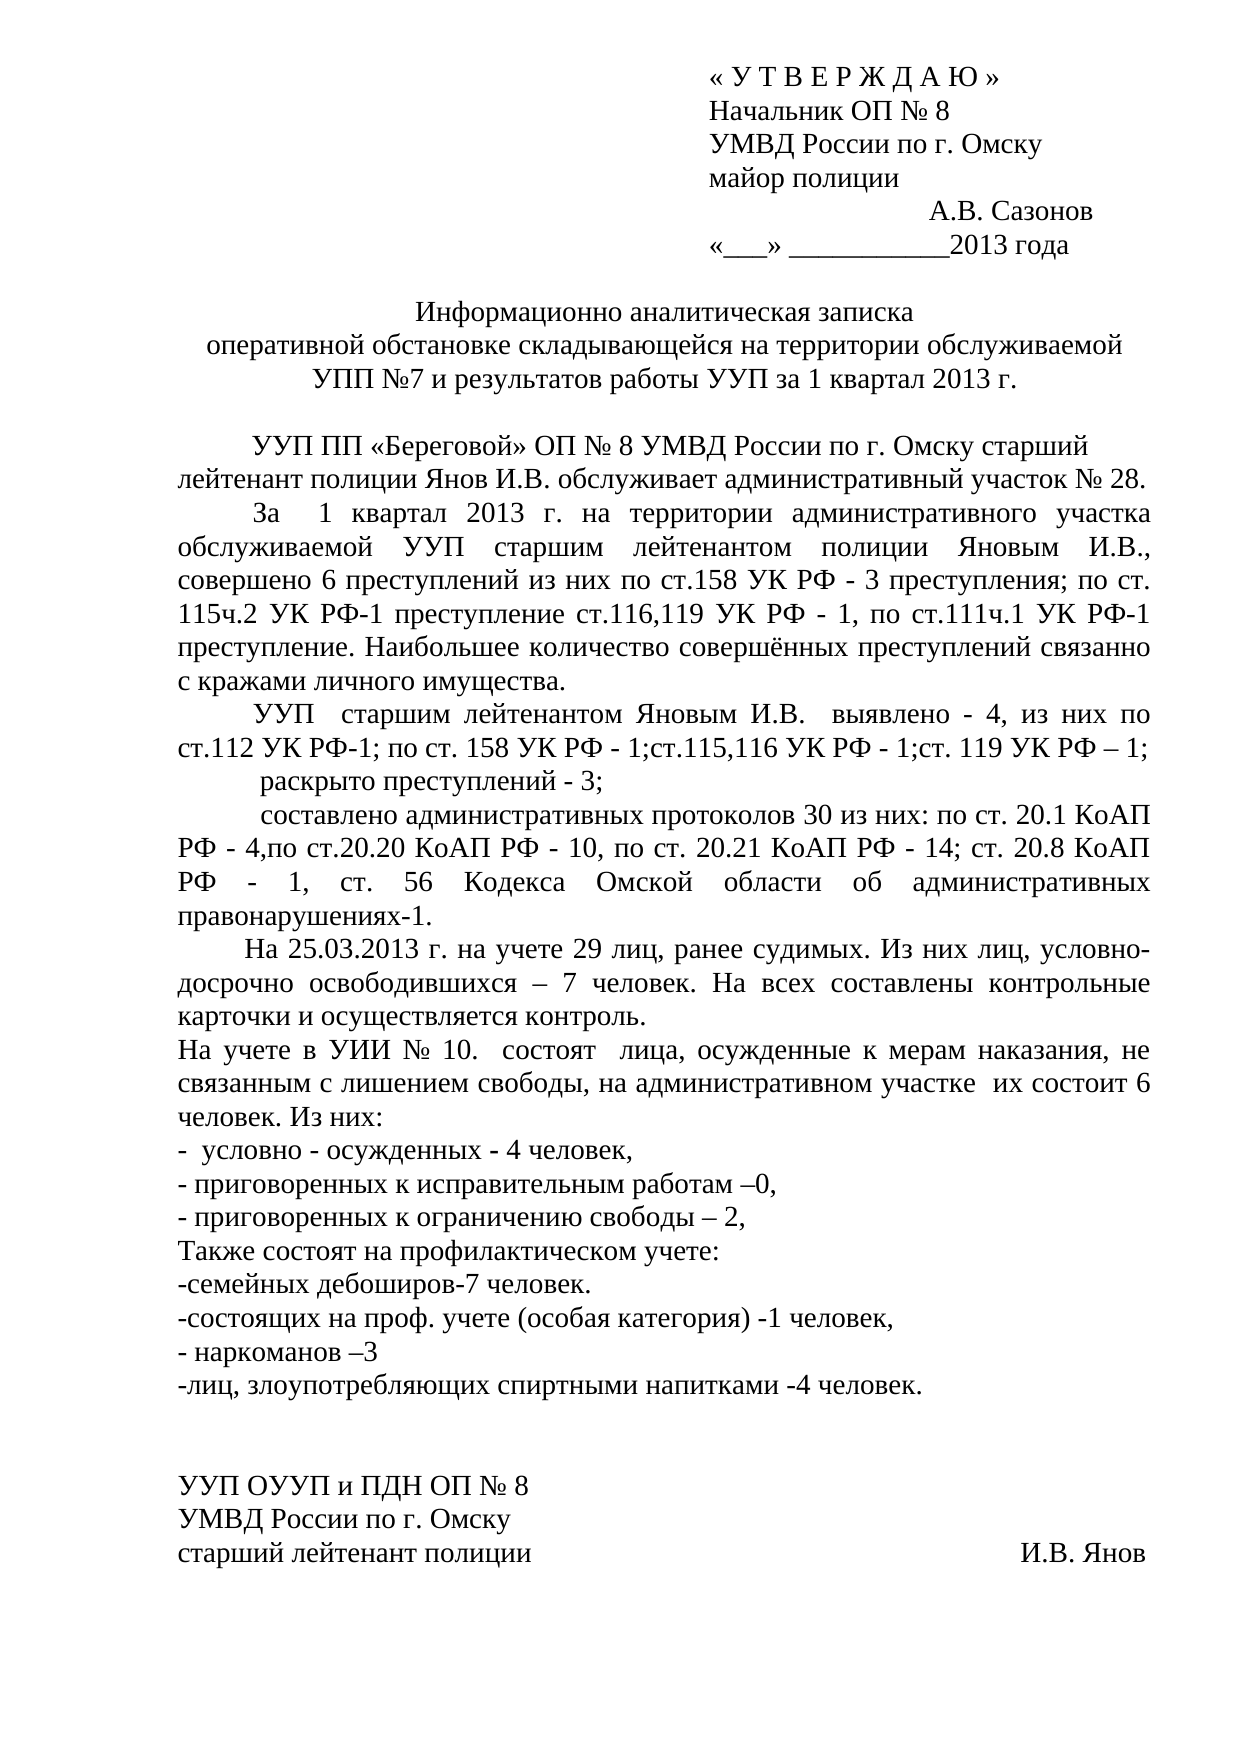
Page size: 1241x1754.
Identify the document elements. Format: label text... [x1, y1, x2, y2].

text УМВД России по г. Омску [709, 126, 1152, 160]
text старший лейтенант полиции И.В. Янов [177, 1535, 1152, 1568]
text Начальник ОП № 8 [709, 93, 1152, 126]
text -лиц, злоупотребляющих спиртными напитками -4 человек. [177, 1367, 1152, 1401]
text « У Т В Е Р Ж Д А Ю » [709, 59, 1152, 93]
text На учете в УИИ № 10. состоят лица, осужденные к мерам наказания, не связанным с лишением свободы, на административном участке их состоит 6 человек. Из них: [177, 1032, 1152, 1132]
text А.В. Сазонов [709, 193, 1152, 227]
text Информационно аналитическая записка [177, 294, 1152, 327]
text УУП ПП «Береговой» ОП № 8 УМВД России по г. Омску старший лейтенант полиции Янов И.В. обслуживает административный участок № 28. [177, 428, 1152, 495]
text оперативной обстановке складывающейся на территории обслуживаемой УПП №7 и результатов работы УУП за 1 квартал 2013 г. [177, 327, 1152, 394]
text составлено административных протоколов 30 из них: по ст. 20.1 КоАП РФ - 4,по ст.20.20 КоАП РФ - 10, по ст. 20.21 КоАП РФ - 14; ст. 20.8 КоАП РФ - 1, ст. 56 Кодекса Омской области об административных правонарушениях-1. [177, 797, 1152, 931]
text За 1 квартал 2013 г. на территории административного участка обслуживаемой УУП старшим лейтенантом полиции Яновым И.В., совершено 6 преступлений из них по ст.158 УК РФ - 3 преступления; по ст. 115ч.2 УК РФ-1 преступление ст.116,119 УК РФ - 1, по ст.111ч.1 УК РФ-1 преступление. Наибольшее количество совершённых преступлений связанно с кражами личного имущества. [177, 495, 1152, 696]
text На 25.03.2013 г. на учете 29 лиц, ранее судимых. Из них лиц, условно-досрочно освободившихся – 7 человек. На всех составлены контрольные карточки и осуществляется контроль. [177, 931, 1152, 1032]
text Также состоят на профилактическом учете: [177, 1233, 1152, 1267]
text -семейных дебоширов-7 человек. [177, 1267, 1152, 1300]
text УУП ОУУП и ПДН ОП № 8 [177, 1468, 1152, 1501]
text - условно - осужденных - 4 человек, [177, 1132, 1152, 1166]
text - приговоренных к ограничению свободы – 2, [177, 1199, 1152, 1233]
text раскрыто преступлений - 3; [177, 763, 1152, 797]
text «___» ___________2013 года [709, 227, 1152, 260]
text -состоящих на проф. учете (особая категория) -1 человек, [177, 1300, 1152, 1334]
text - наркоманов –3 [177, 1334, 1152, 1367]
text УМВД России по г. Омску [177, 1501, 1152, 1535]
text УУП старшим лейтенантом Яновым И.В. выявлено - 4, из них по ст.112 УК РФ-1; по ст. 158 УК РФ - 1;ст.115,116 УК РФ - 1;ст. 119 УК РФ – 1; [177, 696, 1152, 763]
text майор полиции [709, 160, 1152, 193]
text - приговоренных к исправительным работам –0, [177, 1166, 1152, 1199]
